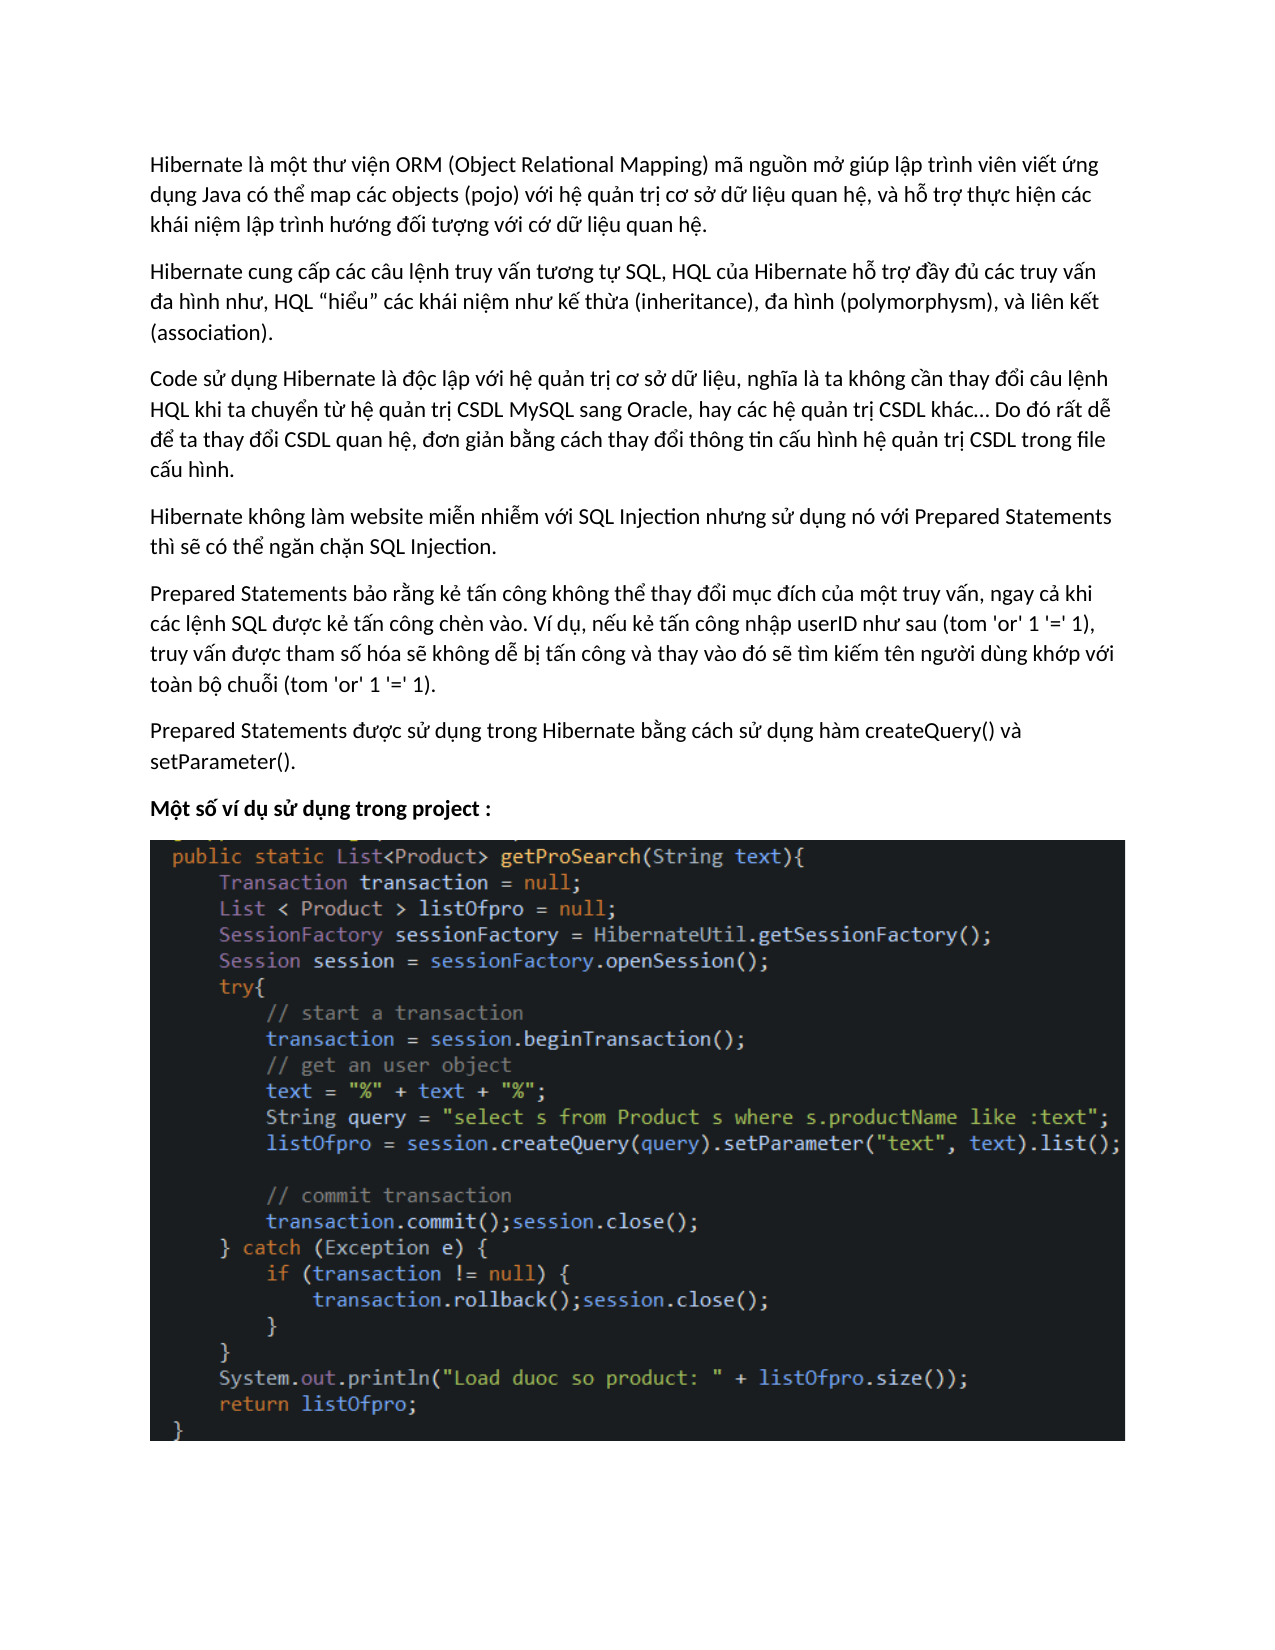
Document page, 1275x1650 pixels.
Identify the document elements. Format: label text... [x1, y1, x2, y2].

text Hibernate không làm website miễn nhiễm với SQL Injection nhưng sử dụng nó với Prepared Statements thì sẽ có thể ngăn chặn SQL Injection. [150, 502, 1125, 560]
picture [150, 840, 1125, 1441]
text Hibernate cung cấp các câu lệnh truy vấn tương tự SQL, HQL của Hibernate hỗ trợ đầy đủ các truy vấn đa hình như, HQL “hiểu” các khái niệm như kế thừa (inheritance), đa hình (polymorphysm), và liên kết (association). [150, 257, 1125, 346]
text Prepared Statements được sử dụng trong Hibernate bằng cách sử dụng hàm createQuery() và setParameter(). [150, 717, 1125, 775]
text Một số ví dụ sử dụng trong project : [150, 794, 1125, 822]
text Code sử dụng Hibernate là độc lập với hệ quản trị cơ sở dữ liệu, nghĩa là ta không cần thay đổi câu lệnh HQL khi ta chuyển từ hệ quản trị CSDL MySQL sang Oracle, hay các hệ quản trị CSDL khác… Do đó rất dễ để ta thay đổi CSDL quan hệ, đơn giản bằng cách thay đổi thông tin cấu hình hệ quản trị CSDL trong file cấu hình. [150, 364, 1125, 483]
text Hibernate là một thư viện ORM (Object Relational Mapping) mã nguồn mở giúp lập trình viên viết ứng dụng Java có thể map các objects (pojo) với hệ quản trị cơ sở dữ liệu quan hệ, và hỗ trợ thực hiện các khái niệm lập trình hướng đối tượng với cớ dữ liệu quan hệ. [150, 150, 1125, 238]
text Prepared Statements bảo rằng kẻ tấn công không thể thay đổi mục đích của một truy vấn, ngay cả khi các lệnh SQL được kẻ tấn công chèn vào. Ví dụ, nếu kẻ tấn công nhập userID như sau (tom 'or' 1 '=' 1), truy vấn được tham số hóa sẽ không dễ bị tấn công và thay vào đó sẽ tìm kiếm tên người dùng khớp với toàn bộ chuỗi (tom 'or' 1 '=' 1). [150, 579, 1125, 698]
